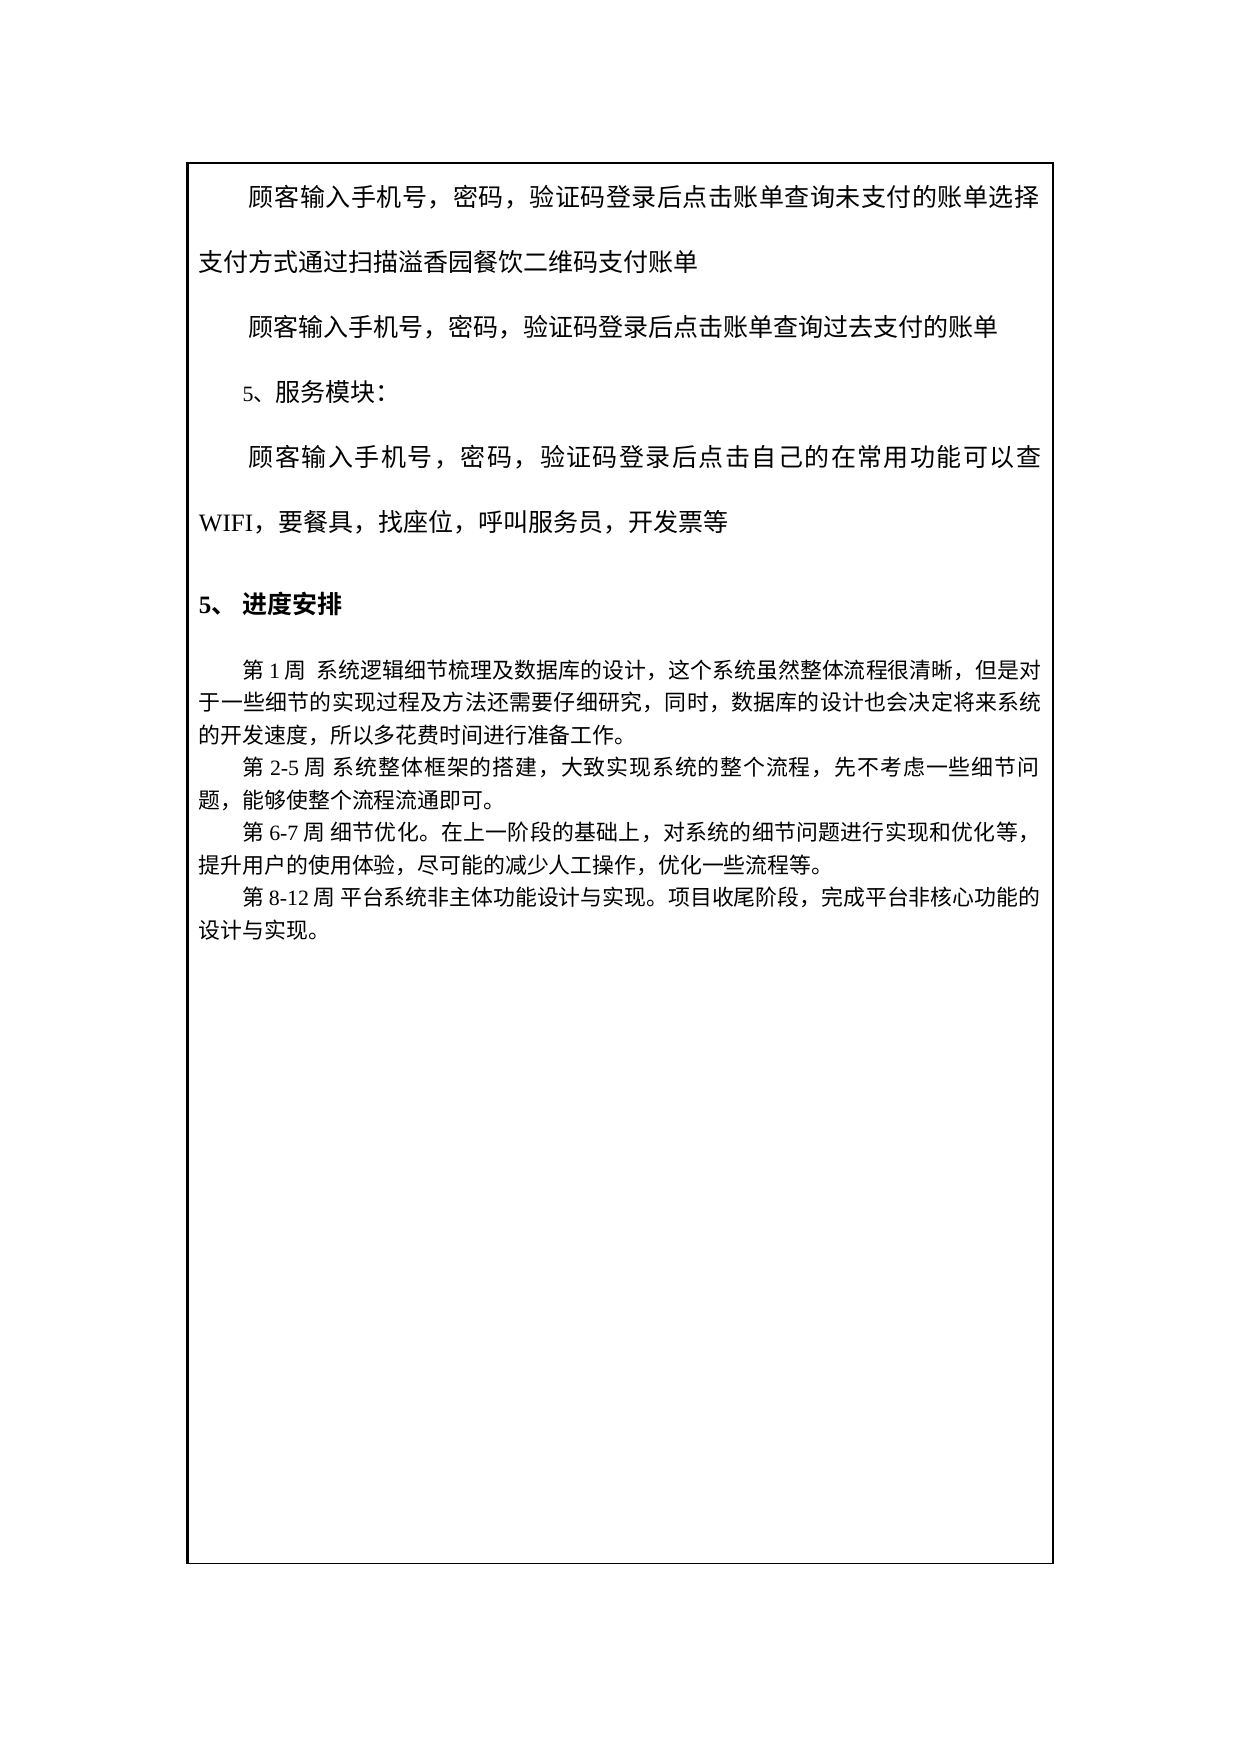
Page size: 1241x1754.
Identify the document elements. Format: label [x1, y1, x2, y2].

table_cell [189, 164, 1052, 1562]
